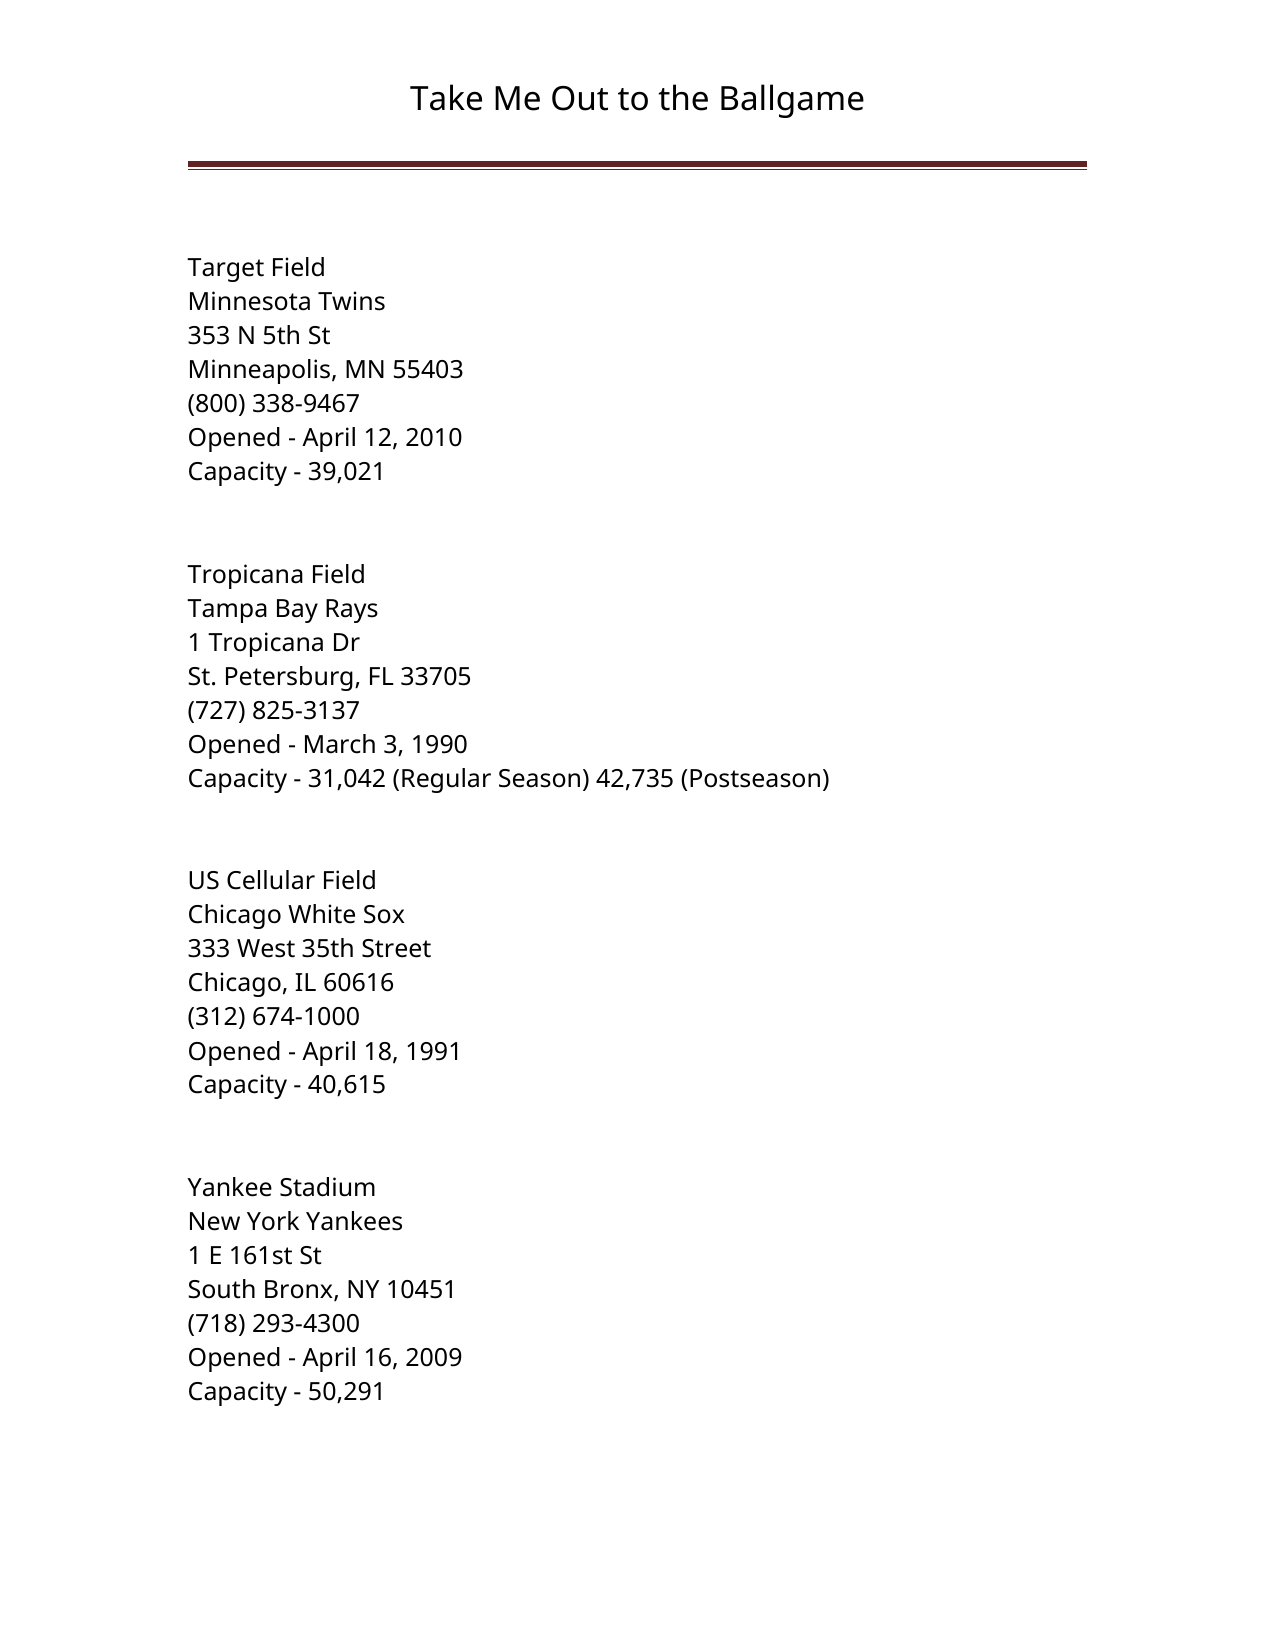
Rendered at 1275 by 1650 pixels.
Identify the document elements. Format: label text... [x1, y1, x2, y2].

text Capacity - 31,042 (Regular Season) 42,735 (Postseason) [187, 761, 1087, 795]
text (800) 338-9467 [187, 386, 1087, 420]
text Tampa Bay Rays [187, 590, 1087, 624]
text (727) 825-3137 [187, 692, 1087, 727]
text Chicago White Sox [187, 897, 1087, 931]
text Tropicana Field [187, 556, 1087, 590]
text Opened - March 3, 1990 [187, 727, 1087, 761]
text 1 Tropicana Dr [187, 624, 1087, 658]
text Target Field [187, 250, 1087, 284]
text 353 N 5th St [187, 318, 1087, 352]
text Capacity - 50,291 [187, 1374, 1087, 1408]
text Opened - April 12, 2010 [187, 420, 1087, 454]
text Yankee Stadium [187, 1169, 1087, 1203]
text 333 West 35th Street [187, 931, 1087, 965]
text Capacity - 40,615 [187, 1067, 1087, 1101]
text US Cellular Field [187, 863, 1087, 897]
text St. Petersburg, FL 33705 [187, 658, 1087, 692]
text Chicago, IL 60616 [187, 965, 1087, 999]
text Minneapolis, MN 55403 [187, 352, 1087, 386]
text (312) 674-1000 [187, 999, 1087, 1033]
text Minnesota Twins [187, 284, 1087, 318]
text Capacity - 39,021 [187, 454, 1087, 488]
text Opened - April 16, 2009 [187, 1340, 1087, 1374]
text (718) 293-4300 [187, 1306, 1087, 1340]
text 1 E 161st St [187, 1237, 1087, 1272]
text New York Yankees [187, 1203, 1087, 1237]
text Opened - April 18, 1991 [187, 1033, 1087, 1067]
text South Bronx, NY 10451 [187, 1272, 1087, 1306]
